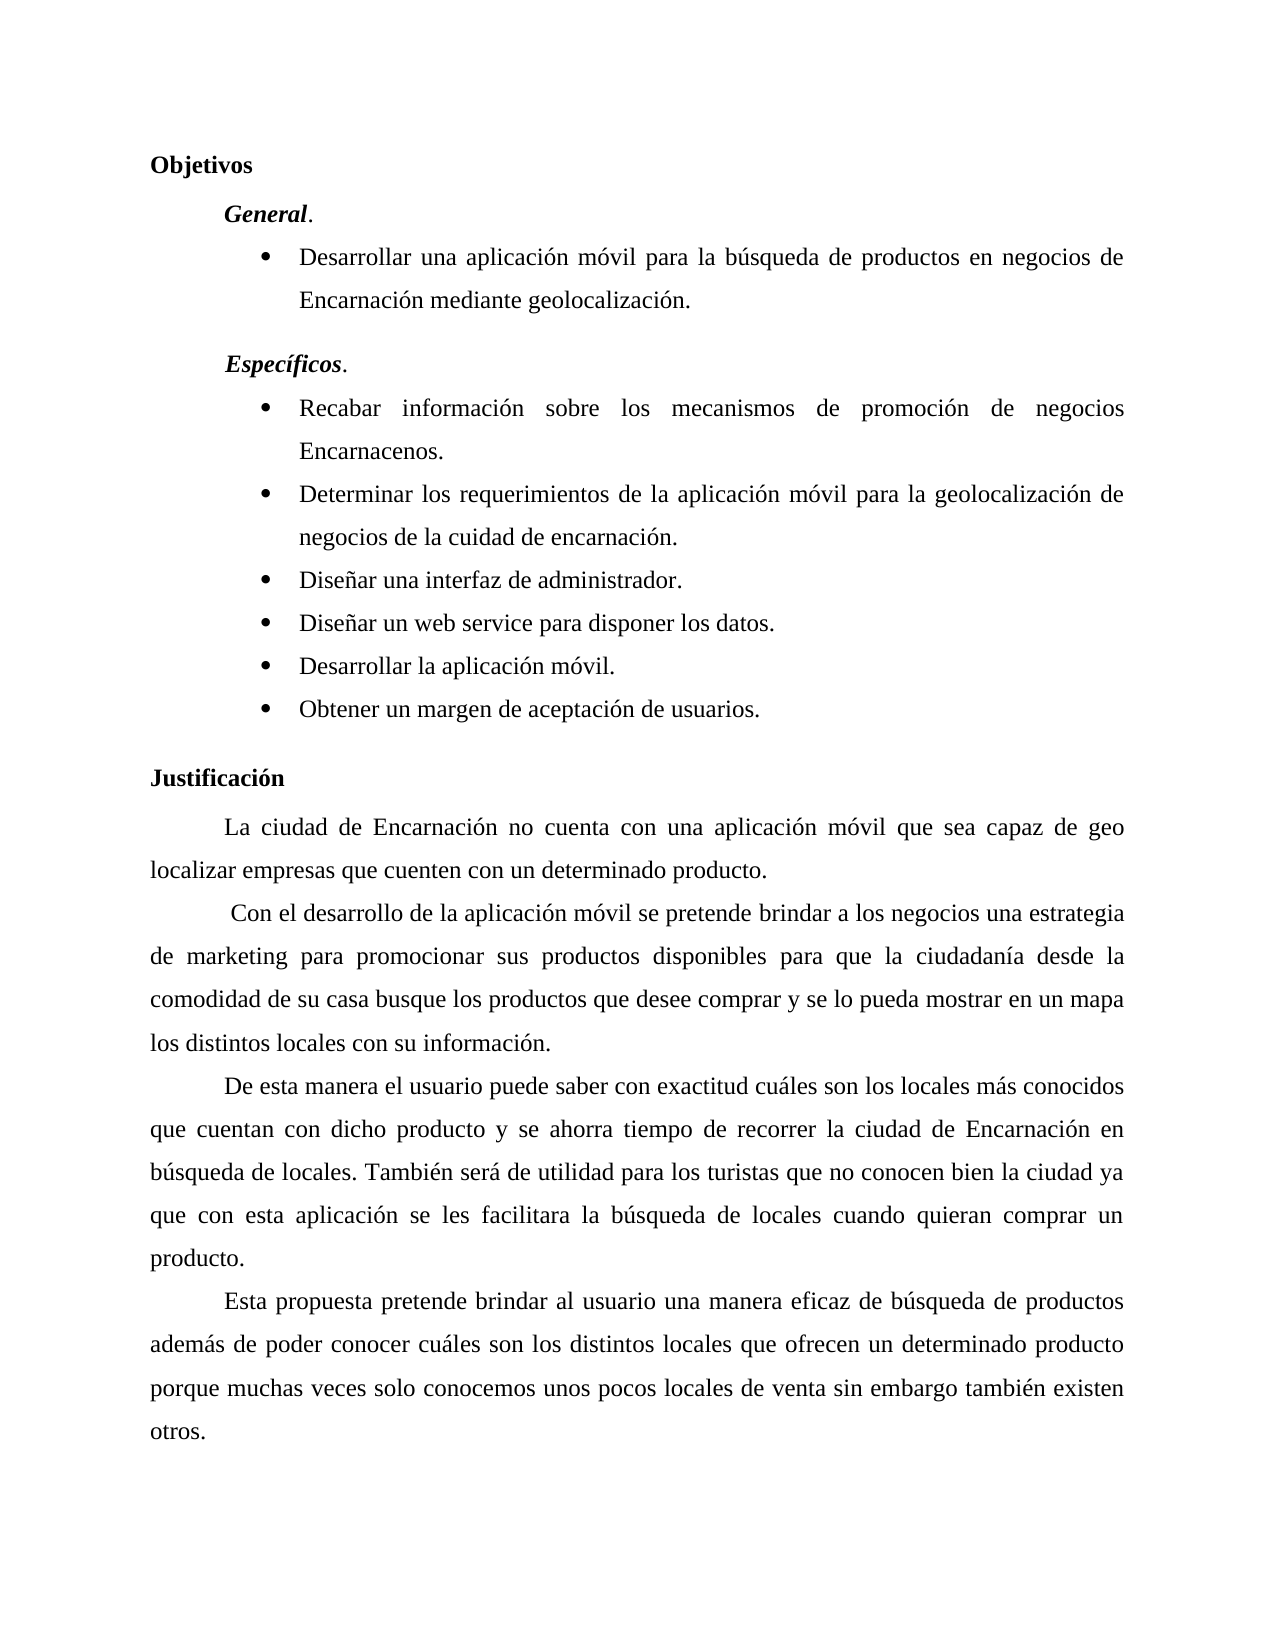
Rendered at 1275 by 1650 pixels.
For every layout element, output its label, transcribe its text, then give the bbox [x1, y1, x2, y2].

text General. [224, 199, 1125, 228]
list Recabar información sobre los mecanismos de promoción de negocios Encarnacenos. [261, 393, 1125, 464]
list Diseñar una interfaz de administrador. [261, 565, 1125, 594]
text De esta manera el usuario puede saber con exactitud cuáles son los locales más conocidos que cuentan con dicho producto y se ahorra tiempo de recorrer la ciudad de Encarnación en búsqueda de locales. También será de utilidad para los turistas que no conocen bien la ciudad ya que con esta aplicación se les facilitara la búsqueda de locales cuando quieran comprar un producto. [150, 1071, 1125, 1272]
list Desarrollar una aplicación móvil para la búsqueda de productos en negocios de Encarnación mediante geolocalización. [261, 242, 1125, 314]
text Esta propuesta pretende brindar al usuario una manera eficaz de búsqueda de productos además de poder conocer cuáles son los distintos locales que ofrecen un determinado producto porque muchas veces solo conocemos unos pocos locales de venta sin embargo también existen otros. [150, 1286, 1125, 1444]
list Diseñar un web service para disponer los datos. [261, 608, 1125, 637]
list Determinar los requerimientos de la aplicación móvil para la geolocalización de negocios de la cuidad de encarnación. [261, 479, 1125, 551]
list Obtener un margen de aceptación de usuarios. [261, 694, 1125, 723]
subtitle Objetivos [150, 150, 1125, 179]
list Desarrollar la aplicación móvil. [261, 651, 1125, 680]
subtitle Justificación [150, 763, 1125, 791]
text Específicos. [225, 349, 1125, 378]
text La ciudad de Encarnación no cuenta con una aplicación móvil que sea capaz de geo localizar empresas que cuenten con un determinado producto. [150, 812, 1125, 884]
text Con el desarrollo de la aplicación móvil se pretende brindar a los negocios una estrategia de marketing para promocionar sus productos disponibles para que la ciudadanía desde la comodidad de su casa busque los productos que desee comprar y se lo pueda mostrar en un mapa los distintos locales con su información. [150, 898, 1125, 1056]
